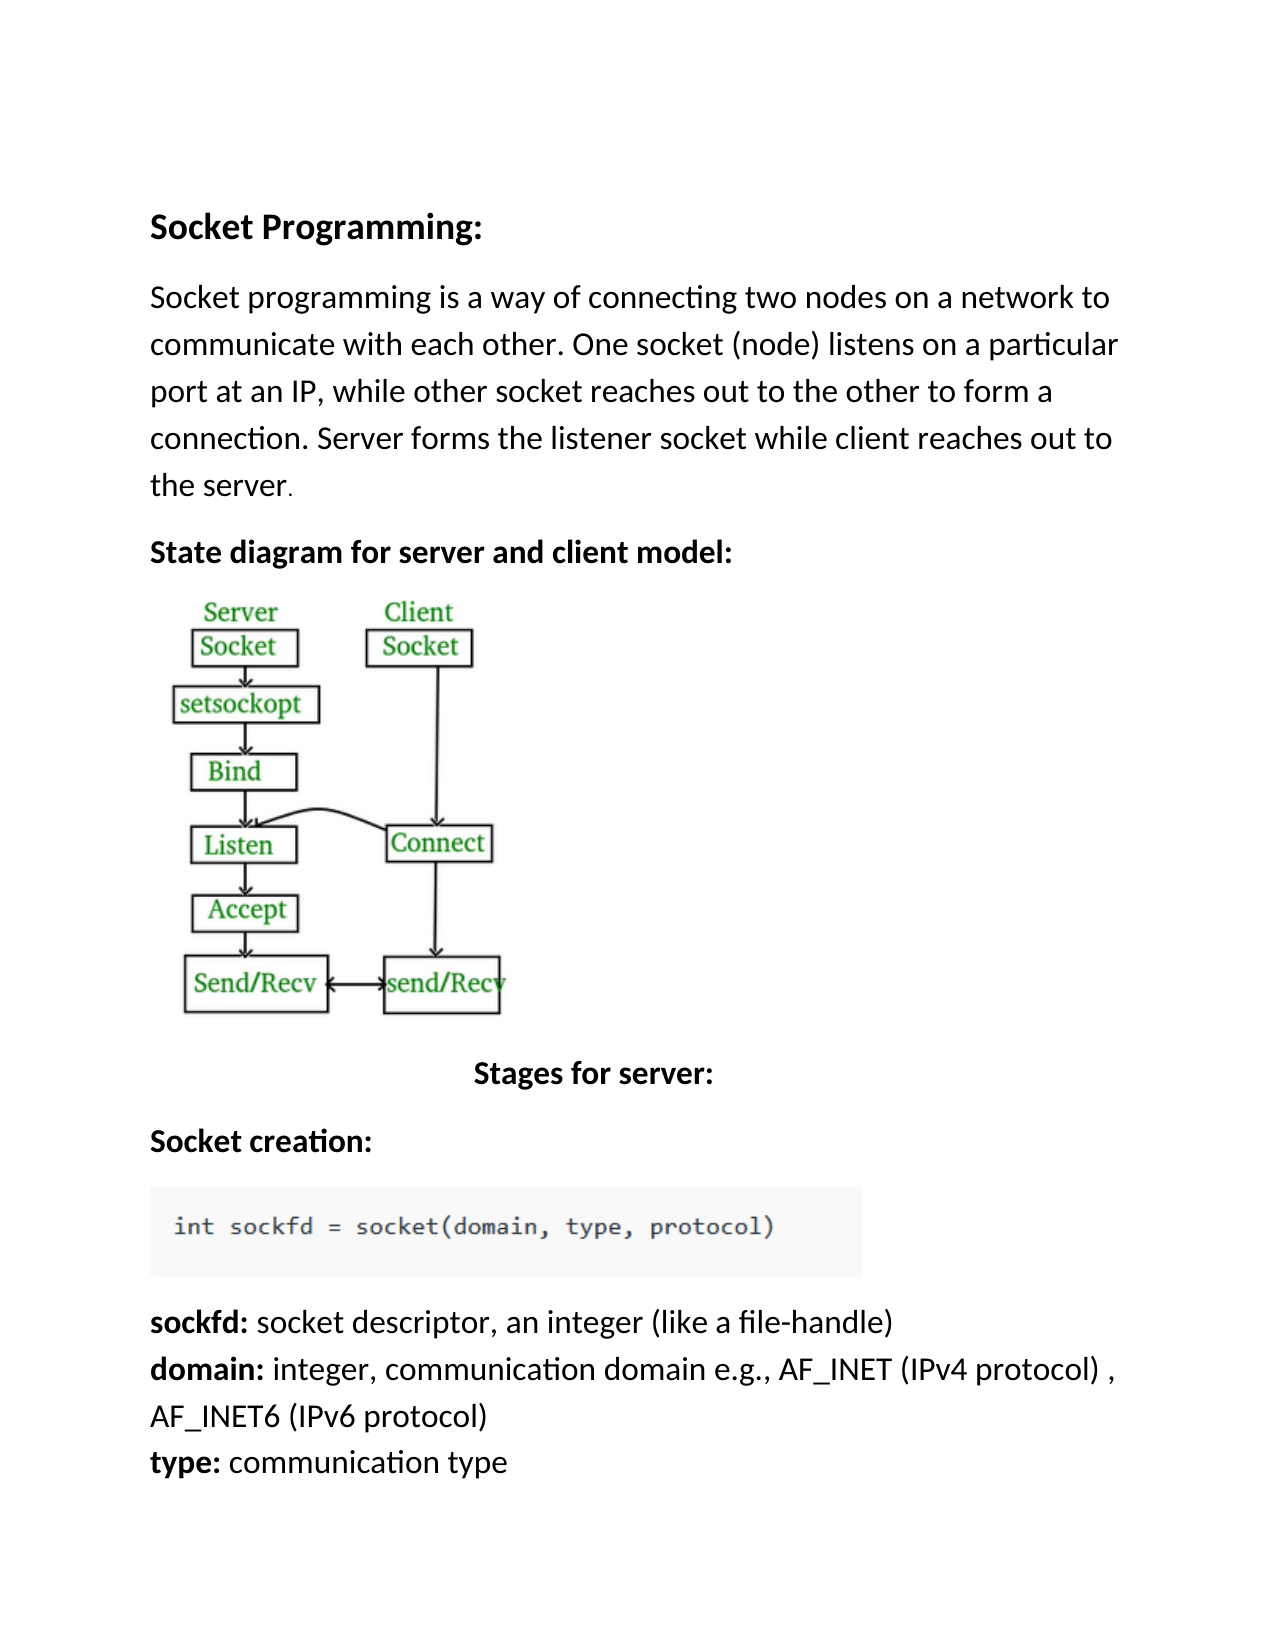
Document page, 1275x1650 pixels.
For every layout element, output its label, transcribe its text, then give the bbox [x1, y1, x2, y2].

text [150, 1301, 1125, 1482]
picture [150, 1187, 863, 1277]
text Stages for server: [150, 1052, 1125, 1093]
text Socket Programming: [150, 203, 1125, 249]
text State diagram for server and client model: [150, 531, 1125, 572]
text Socket creation: [150, 1119, 1125, 1160]
text Socket programming is a way of connecting two nodes on a network to communicate with each other. One socket (node) listens on a particular port at an IP, while other socket reaches out to the other to form a connection. Server forms the listener socket while client reaches out to the server. [150, 277, 1125, 504]
picture [150, 598, 532, 1027]
